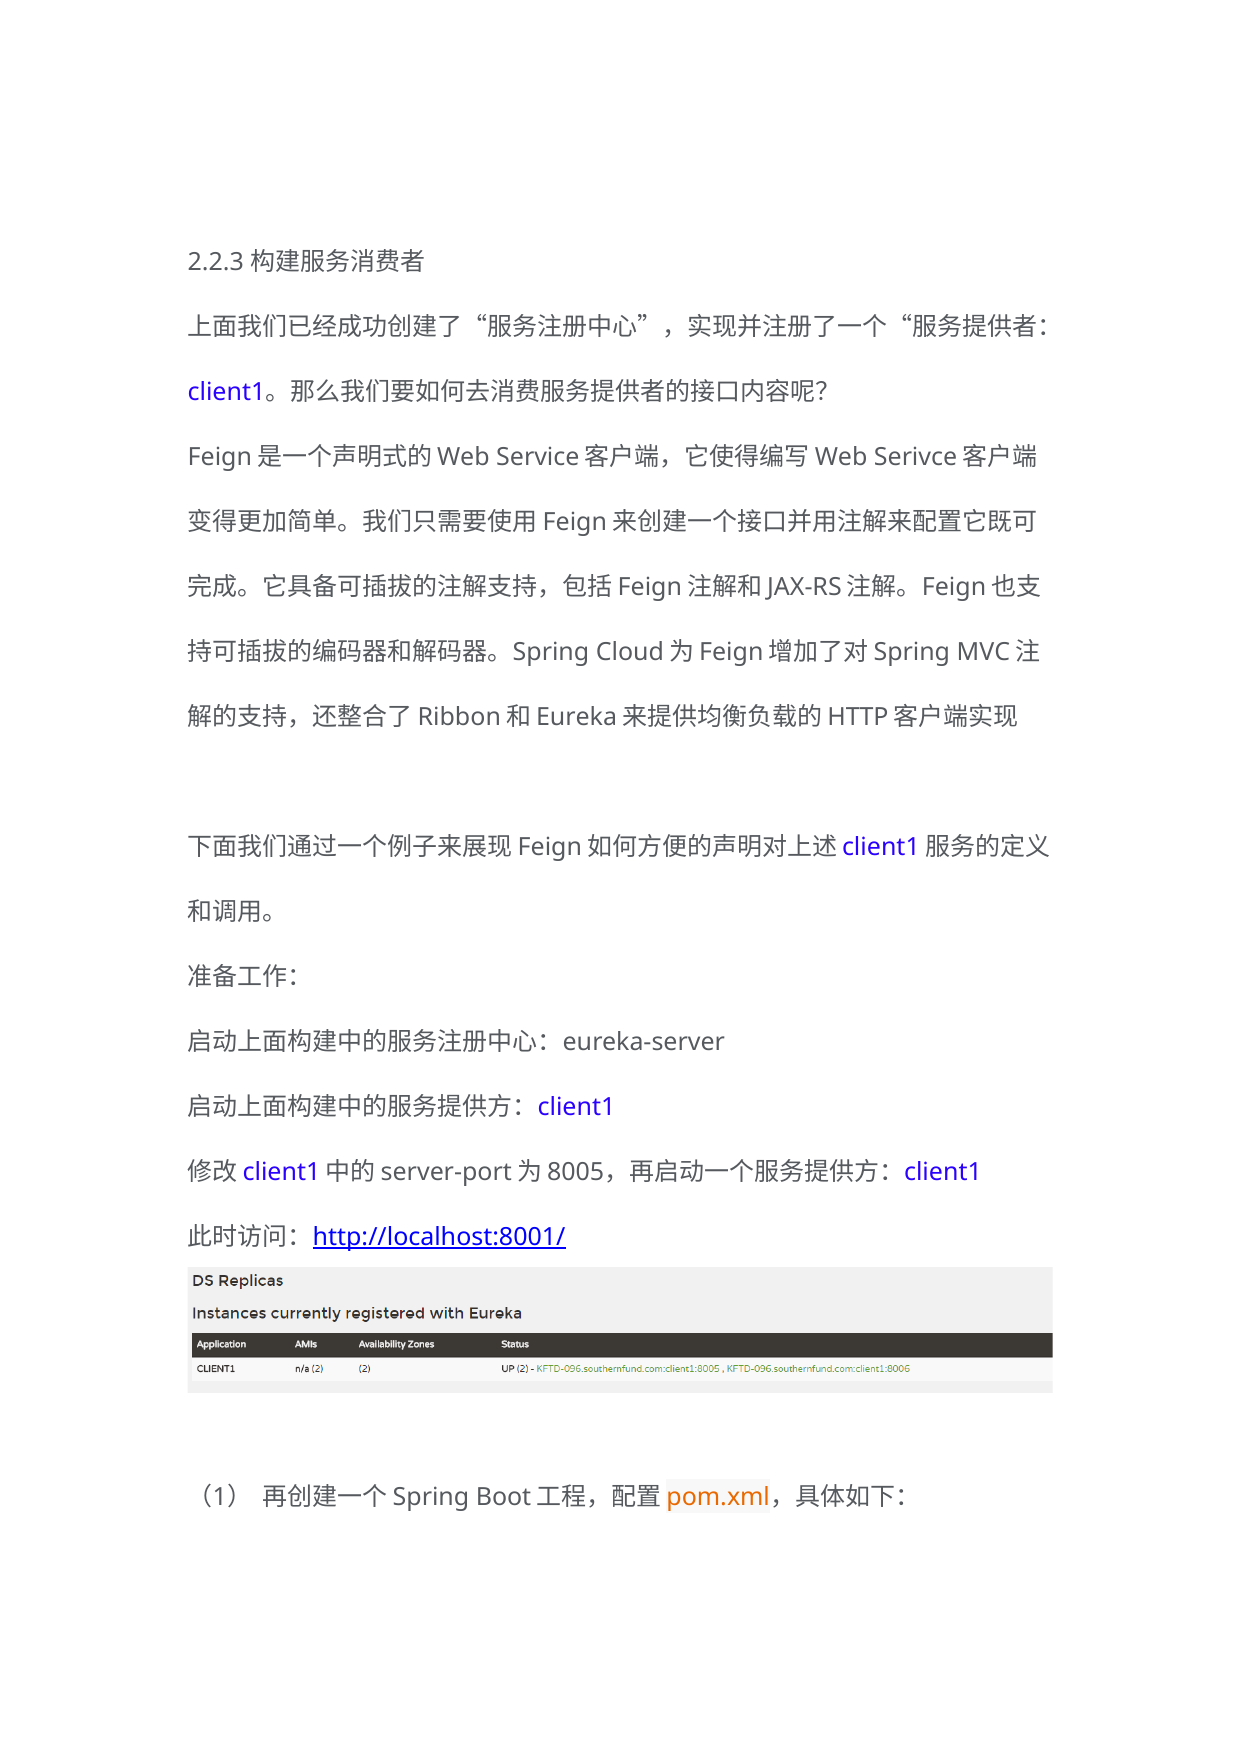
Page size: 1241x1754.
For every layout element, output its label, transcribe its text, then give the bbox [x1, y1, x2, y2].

list 再创建一个Spring Boot工程，配置pom.xml，具体如下： [187, 1462, 1053, 1527]
text 准备工作： [187, 942, 1053, 1007]
text 下面我们通过一个例子来展现Feign如何方便的声明对上述client1服务的定义和调用。 [187, 812, 1053, 942]
text 启动上面构建中的服务提供方：client1 [187, 1072, 1021, 1137]
text Feign是一个声明式的Web Service客户端，它使得编写Web Serivce客户端变得更加简单。我们只需要使用Feign来创建一个接口并用注解来配置它既可完成。它具备可插拔的注解支持，包括Feign注解和JAX-RS注解。Feign也支持可插拔的编码器和解码器。Spring Cloud为Feign增加了对Spring MVC注解的支持，还整合了Ribbon和Eureka来提供均衡负载的HTTP客户端实现 [187, 422, 1053, 747]
picture [187, 1267, 1053, 1393]
text 2.2.3 构建服务消费者 [187, 227, 1053, 292]
text 此时访问：http://localhost:8001/ [187, 1202, 1053, 1267]
text 上面我们已经成功创建了“服务注册中心”，实现并注册了一个“服务提供者：client1。那么我们要如何去消费服务提供者的接口内容呢？ [187, 292, 1053, 422]
text 修改client1中的server-port为8005，再启动一个服务提供方：client1 [187, 1137, 1021, 1202]
text 启动上面构建中的服务注册中心：eureka-server [187, 1007, 1021, 1072]
